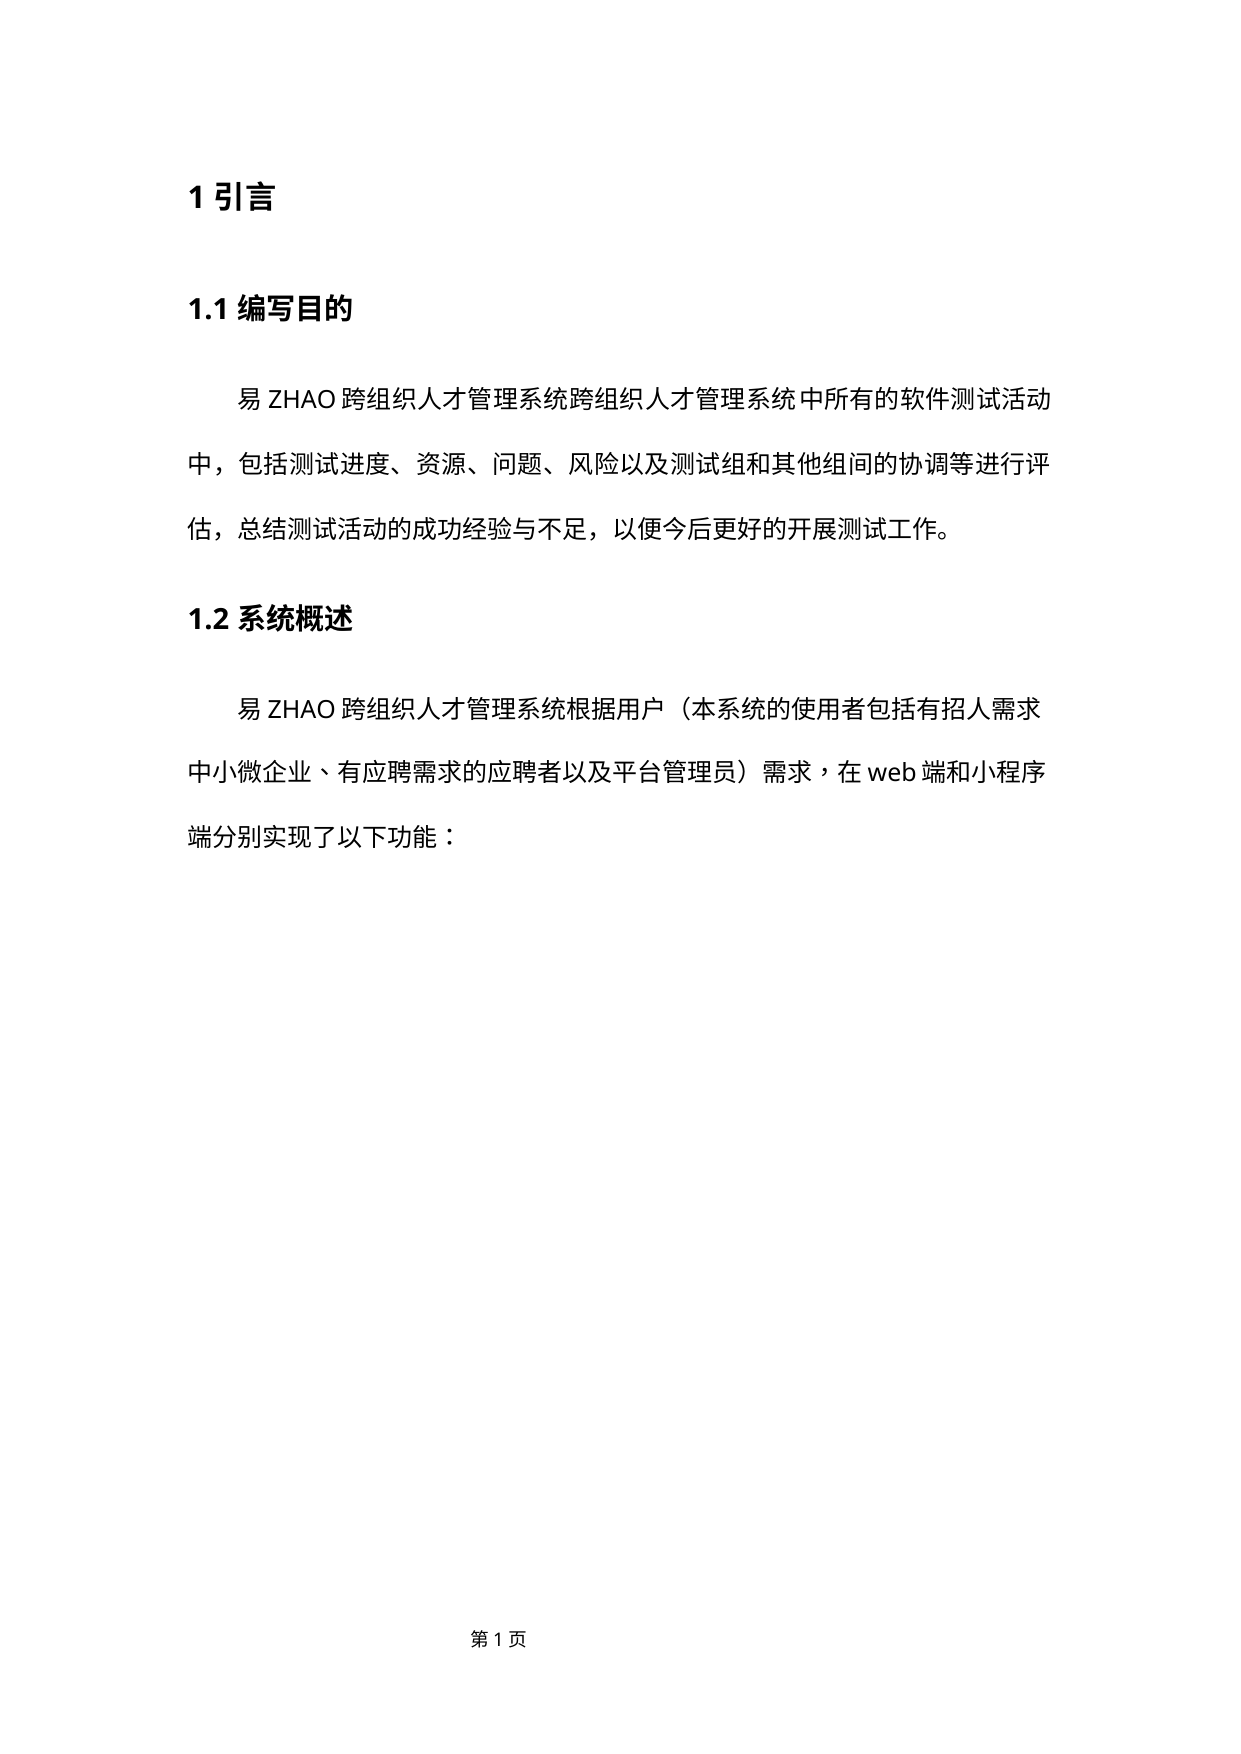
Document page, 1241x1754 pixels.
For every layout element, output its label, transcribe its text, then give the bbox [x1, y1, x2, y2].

subtitle 1 引言 [187, 162, 1053, 227]
text 易ZHAO跨组织人才管理系统跨组织人才管理系统中所有的软件测试活动中，包括测试进度、资源、问题、风险以及测试组和其他组间的协调等进行评估，总结测试活动的成功经验与不足，以便今后更好的开展测试工作。 [187, 365, 1053, 560]
text 易ZHAO跨组织人才管理系统根据用户（本系统的使用者包括有招人需求中小微企业、有应聘需求的应聘者以及平台管理员）需求，在web端和小程序端分别实现了以下功能： [187, 675, 1053, 870]
subtitle 编写目的 [187, 275, 1053, 340]
subtitle 系统概述 [187, 585, 1053, 650]
